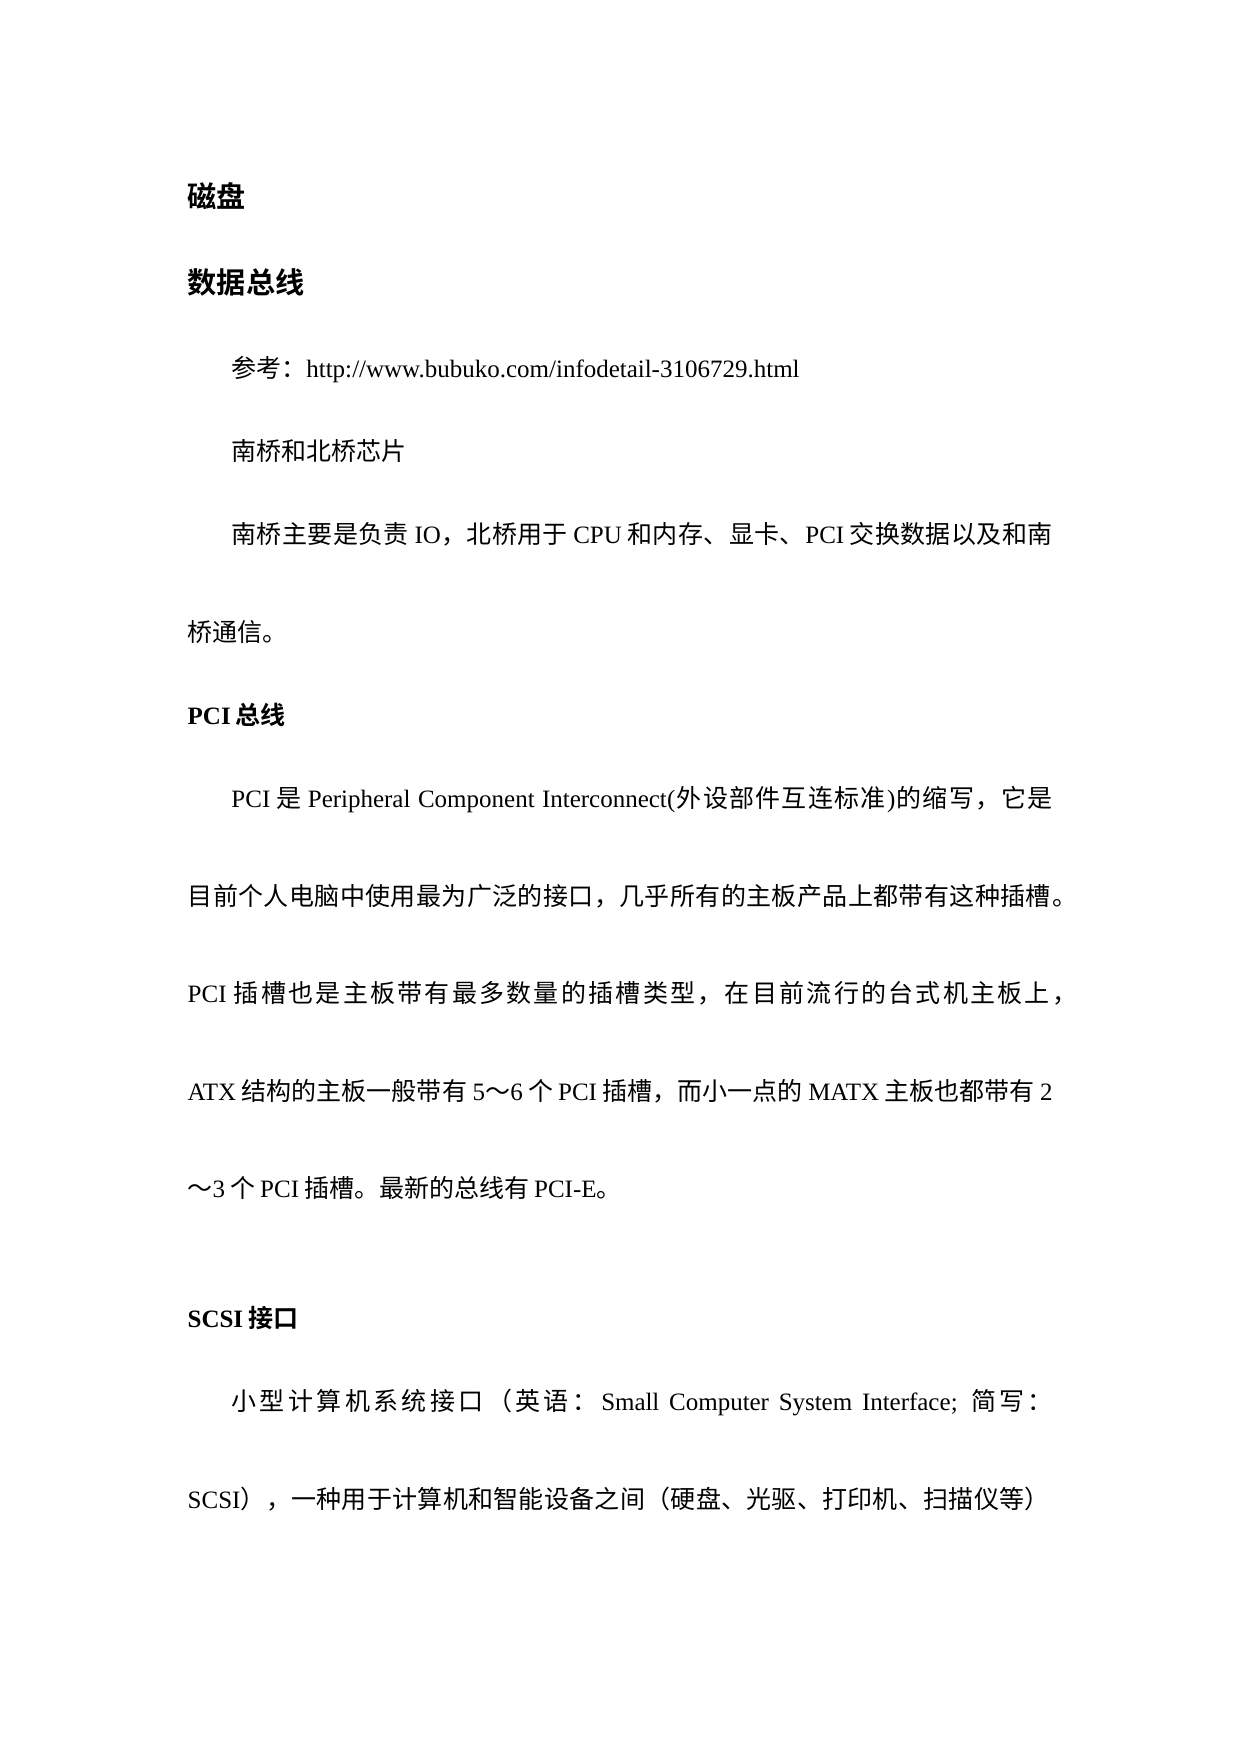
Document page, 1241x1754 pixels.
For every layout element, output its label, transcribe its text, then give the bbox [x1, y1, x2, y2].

text 南桥主要是负责IO，北桥用于CPU和内存、显卡、PCI交换数据以及和南桥通信。 [187, 501, 1053, 663]
subtitle PCI总线 [187, 681, 1053, 746]
subtitle SCSI接口 [187, 1284, 1053, 1349]
subtitle 数据总线 [187, 248, 1053, 313]
text PCI是Peripheral Component Interconnect(外设部件互连标准)的缩写，它是目前个人电脑中使用最为广泛的接口，几乎所有的主板产品上都带有这种插槽。PCI插槽也是主板带有最多数量的插槽类型，在目前流行的台式机主板上，ATX结构的主板一般带有5～6个PCI插槽，而小一点的MATX主板也都带有2～3个PCI插槽。最新的总线有PCI-E。 [187, 764, 1053, 1219]
text 参考：http://www.bubuko.com/infodetail-3106729.html [187, 334, 1053, 399]
text 南桥和北桥芯片 [187, 417, 1053, 482]
subtitle 磁盘 [187, 162, 1053, 227]
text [187, 1367, 1053, 1530]
